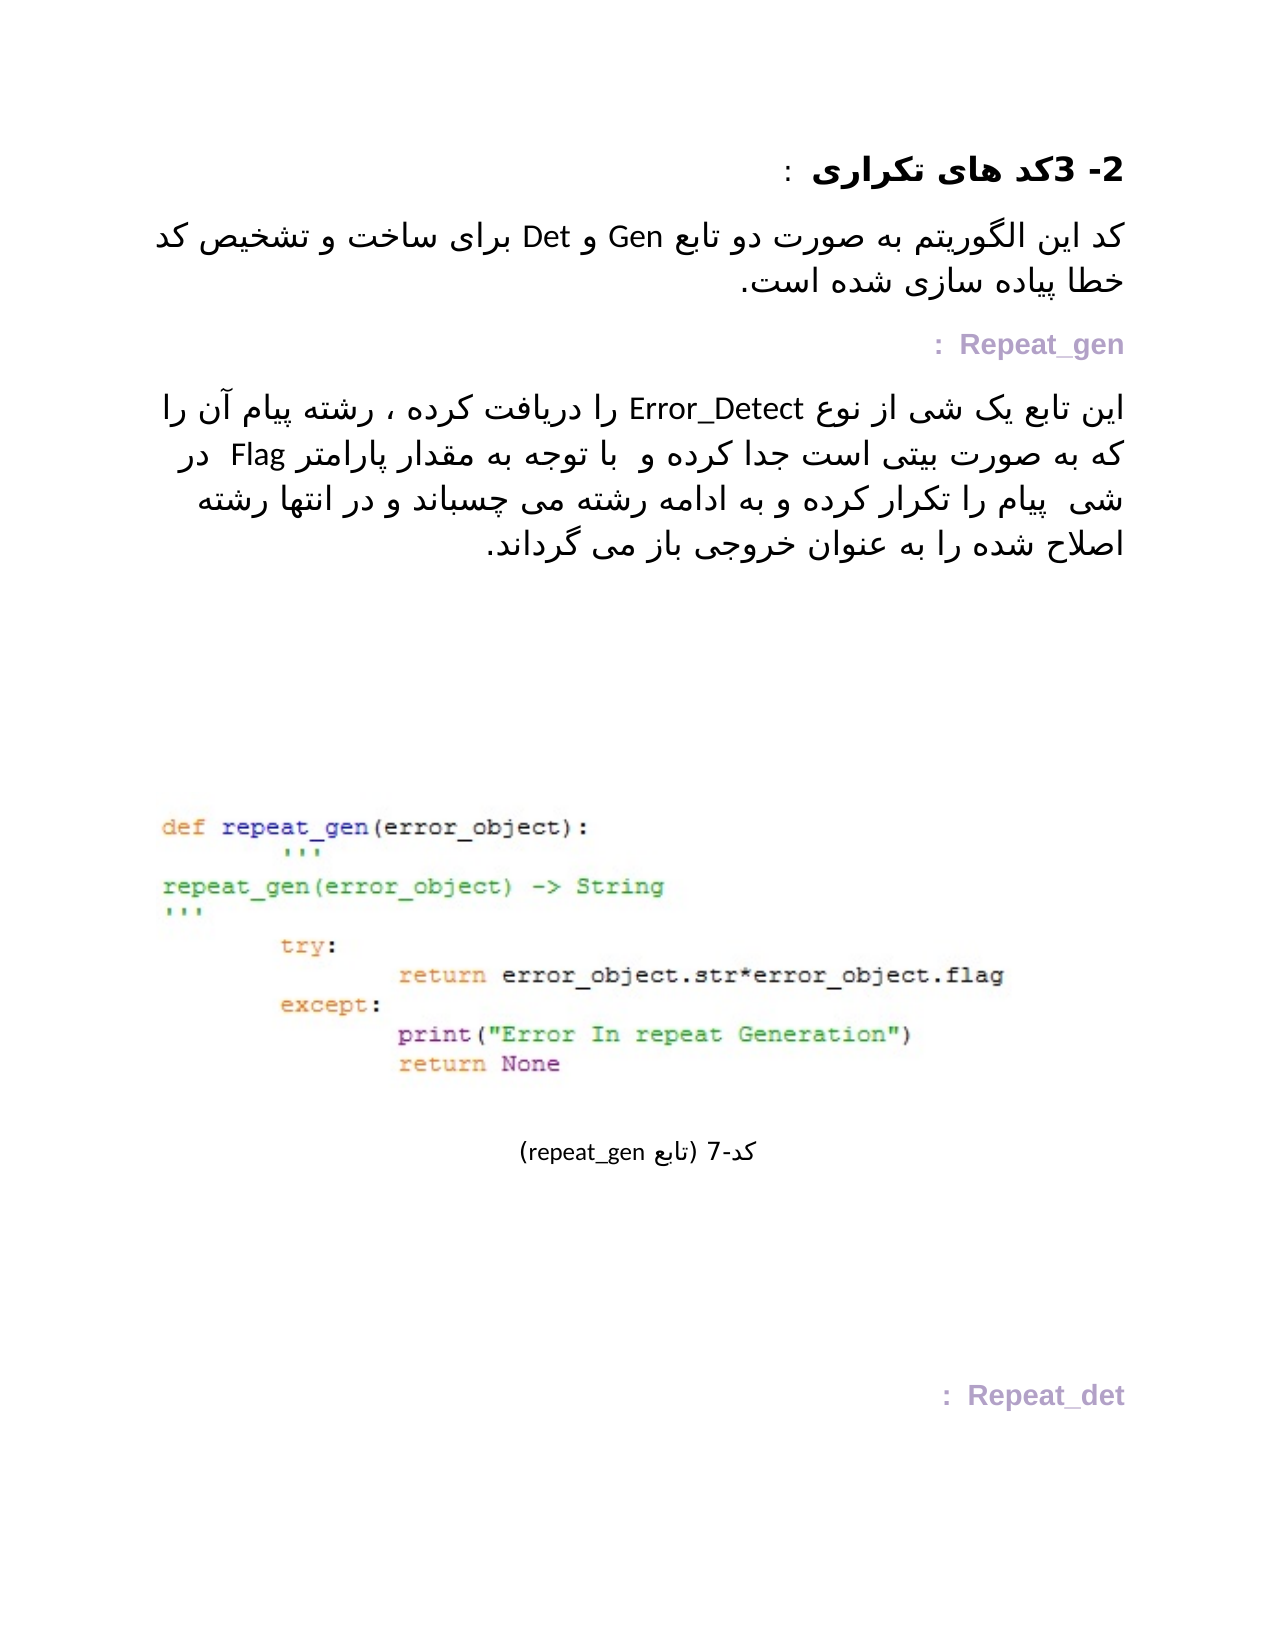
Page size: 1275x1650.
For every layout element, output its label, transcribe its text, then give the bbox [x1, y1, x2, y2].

text کد این الگوریتم به صورت دو تابع Gen و Det برای ساخت و تشخیص کد خطا پیاده سازی شده است. [150, 215, 1125, 301]
text Repeat_gen : [150, 327, 1125, 361]
text Repeat_det : [150, 1378, 1125, 1411]
text 2- 3کد های تکراری : [150, 150, 1125, 189]
text این تابع یک شی از نوع Error_Detect را دریافت کرده ، رشته پیام آن را که به صورت بیتی است جدا کرده و با توجه به مقدار پارامتر Flag در شی پیام را تکرار کرده و به ادامه رشته می چسباند و در انتها رشته اصلاح شده را به عنوان خروجی باز می گرداند. [150, 387, 1125, 563]
text کد-7 (تابع repeat_gen) [150, 1137, 1125, 1167]
picture [155, 792, 1119, 1112]
